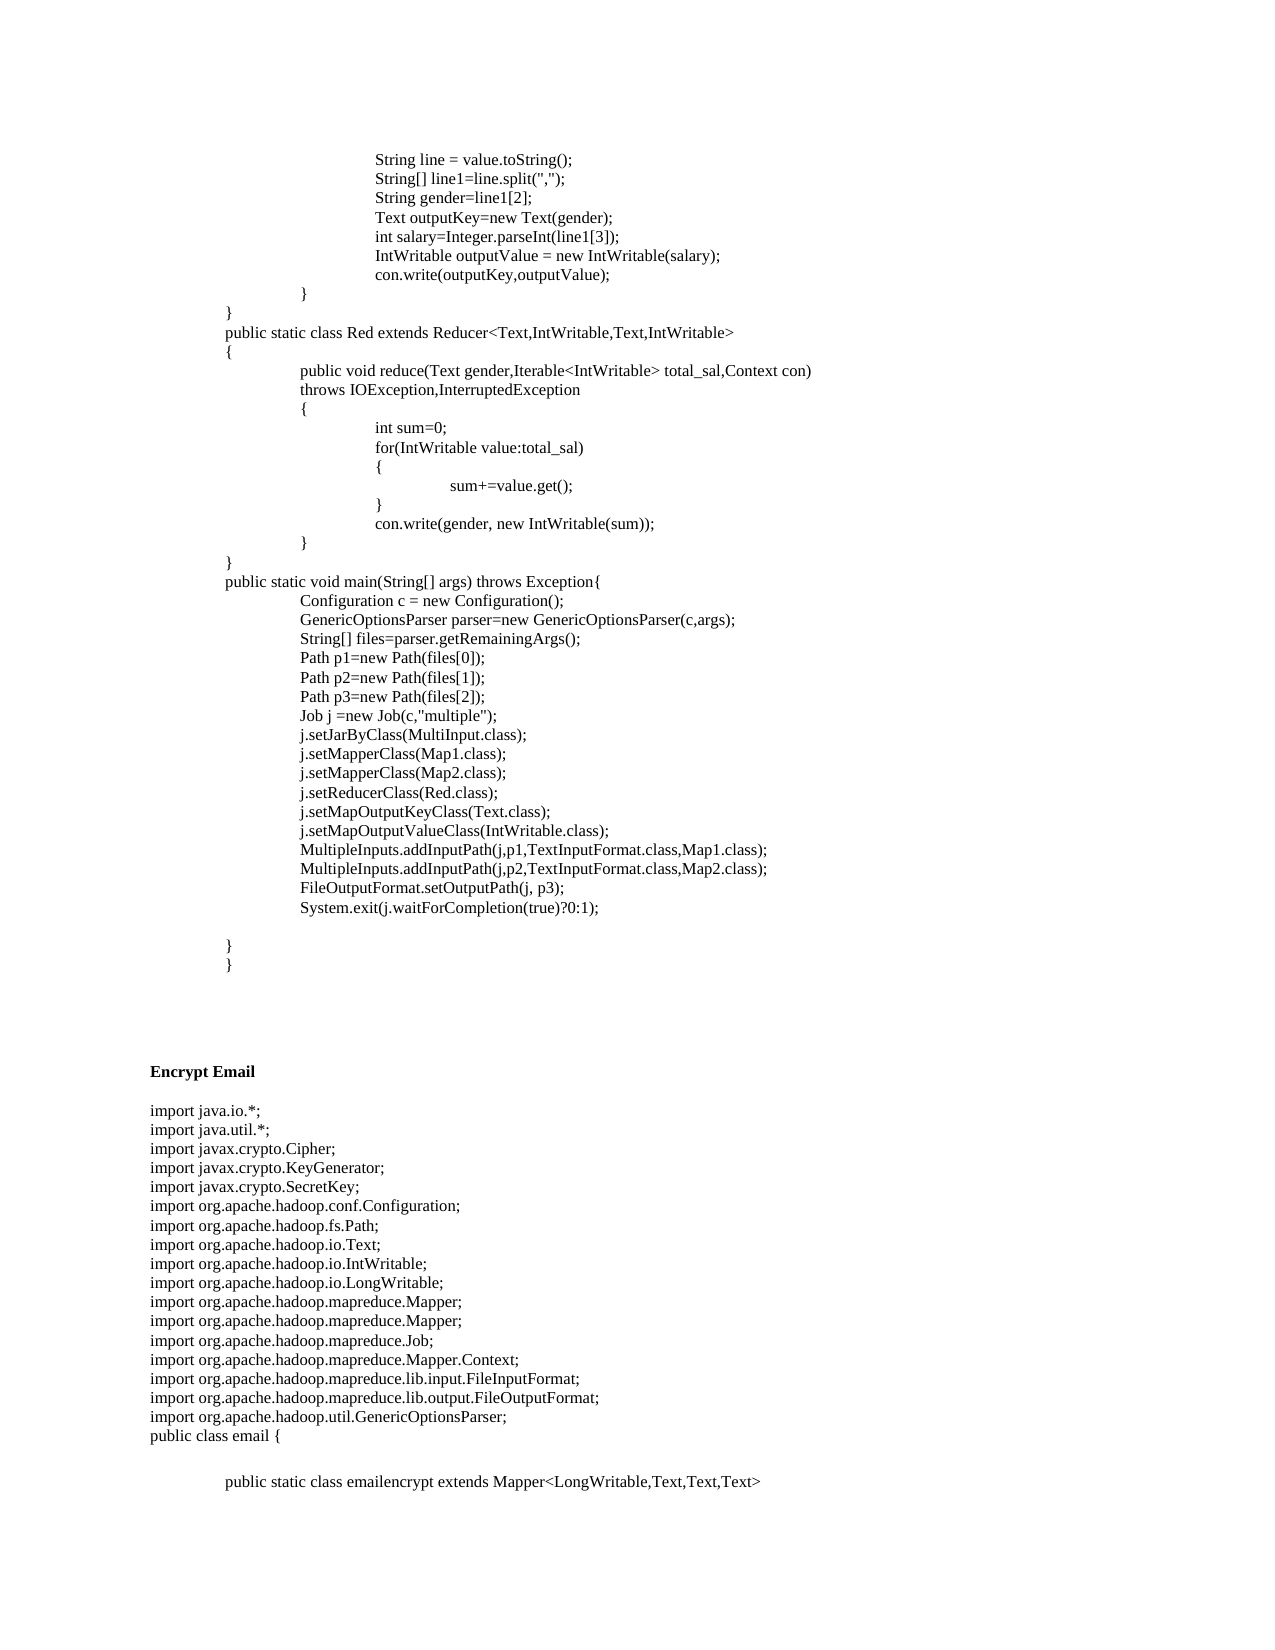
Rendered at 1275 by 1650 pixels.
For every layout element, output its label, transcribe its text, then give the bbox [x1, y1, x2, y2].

text Configuration c = new Configuration(); [150, 591, 1125, 610]
text String[] line1=line.split(","); [150, 169, 1125, 188]
text } [150, 533, 1125, 552]
text int sum=0; [150, 418, 1125, 437]
text } [150, 284, 1125, 303]
text String line = value.toString(); [150, 150, 1125, 169]
text j.setMapperClass(Map2.class); [150, 763, 1125, 782]
text public static void main(String[] args) throws Exception{ [150, 572, 1125, 591]
text } [150, 955, 1125, 974]
text Encrypt Email [150, 1062, 1125, 1081]
text MultipleInputs.addInputPath(j,p1,TextInputFormat.class,Map1.class); [150, 840, 1125, 859]
text FileOutputFormat.setOutputPath(j, p3); [150, 878, 1125, 897]
text con.write(gender, new IntWritable(sum)); [150, 514, 1125, 533]
text import org.apache.hadoop.io.Text; [150, 1234, 1125, 1254]
text Path p1=new Path(files[0]); [150, 648, 1125, 667]
text import org.apache.hadoop.mapreduce.lib.output.FileOutputFormat; [150, 1388, 1125, 1407]
text throws IOException,InterruptedException [150, 380, 1125, 399]
text int salary=Integer.parseInt(line1[3]); [150, 227, 1125, 246]
text import org.apache.hadoop.io.LongWritable; [150, 1273, 1125, 1292]
text j.setMapOutputValueClass(IntWritable.class); [150, 821, 1125, 840]
text public static class emailencrypt extends Mapper<LongWritable,Text,Text,Text> [150, 1472, 1125, 1491]
text public void reduce(Text gender,Iterable<IntWritable> total_sal,Context con) [150, 361, 1125, 380]
text IntWritable outputValue = new IntWritable(salary); [150, 246, 1125, 265]
text GenericOptionsParser parser=new GenericOptionsParser(c,args); [150, 610, 1125, 629]
text import org.apache.hadoop.mapreduce.Job; [150, 1330, 1125, 1349]
text import javax.crypto.Cipher; [150, 1139, 1125, 1158]
text System.exit(j.waitForCompletion(true)?0:1); [150, 897, 1125, 917]
text { [150, 342, 1125, 361]
text import org.apache.hadoop.util.GenericOptionsParser; [150, 1407, 1125, 1426]
text { [150, 399, 1125, 418]
text j.setReducerClass(Red.class); [150, 782, 1125, 802]
text import org.apache.hadoop.conf.Configuration; [150, 1196, 1125, 1215]
text import org.apache.hadoop.mapreduce.Mapper.Context; [150, 1349, 1125, 1369]
text sum+=value.get(); [150, 476, 1125, 495]
text for(IntWritable value:total_sal) [150, 437, 1125, 457]
text j.setMapOutputKeyClass(Text.class); [150, 802, 1125, 821]
text } [150, 495, 1125, 514]
text String[] files=parser.getRemainingArgs(); [150, 629, 1125, 648]
text { [150, 457, 1125, 476]
text } [150, 303, 1125, 322]
text import javax.crypto.SecretKey; [150, 1177, 1125, 1196]
text } [150, 936, 1125, 955]
text Path p2=new Path(files[1]); [150, 667, 1125, 687]
text j.setMapperClass(Map1.class); [150, 744, 1125, 763]
text import org.apache.hadoop.io.IntWritable; [150, 1254, 1125, 1273]
text Job j =new Job(c,"multiple"); [150, 706, 1125, 725]
text con.write(outputKey,outputValue); [150, 265, 1125, 284]
text Text outputKey=new Text(gender); [150, 207, 1125, 227]
text Path p3=new Path(files[2]); [150, 687, 1125, 706]
text import java.util.*; [150, 1119, 1125, 1139]
text import org.apache.hadoop.mapreduce.Mapper; [150, 1311, 1125, 1330]
text import org.apache.hadoop.mapreduce.lib.input.FileInputFormat; [150, 1369, 1125, 1388]
text } [150, 552, 1125, 572]
text j.setJarByClass(MultiInput.class); [150, 725, 1125, 744]
text public static class Red extends Reducer<Text,IntWritable,Text,IntWritable> [150, 322, 1125, 342]
text import javax.crypto.KeyGenerator; [150, 1158, 1125, 1177]
text String gender=line1[2]; [150, 188, 1125, 207]
text import org.apache.hadoop.mapreduce.Mapper; [150, 1292, 1125, 1311]
text MultipleInputs.addInputPath(j,p2,TextInputFormat.class,Map2.class); [150, 859, 1125, 878]
text import java.io.*; [150, 1100, 1125, 1119]
text import org.apache.hadoop.fs.Path; [150, 1215, 1125, 1234]
text public class email { [150, 1426, 1125, 1445]
